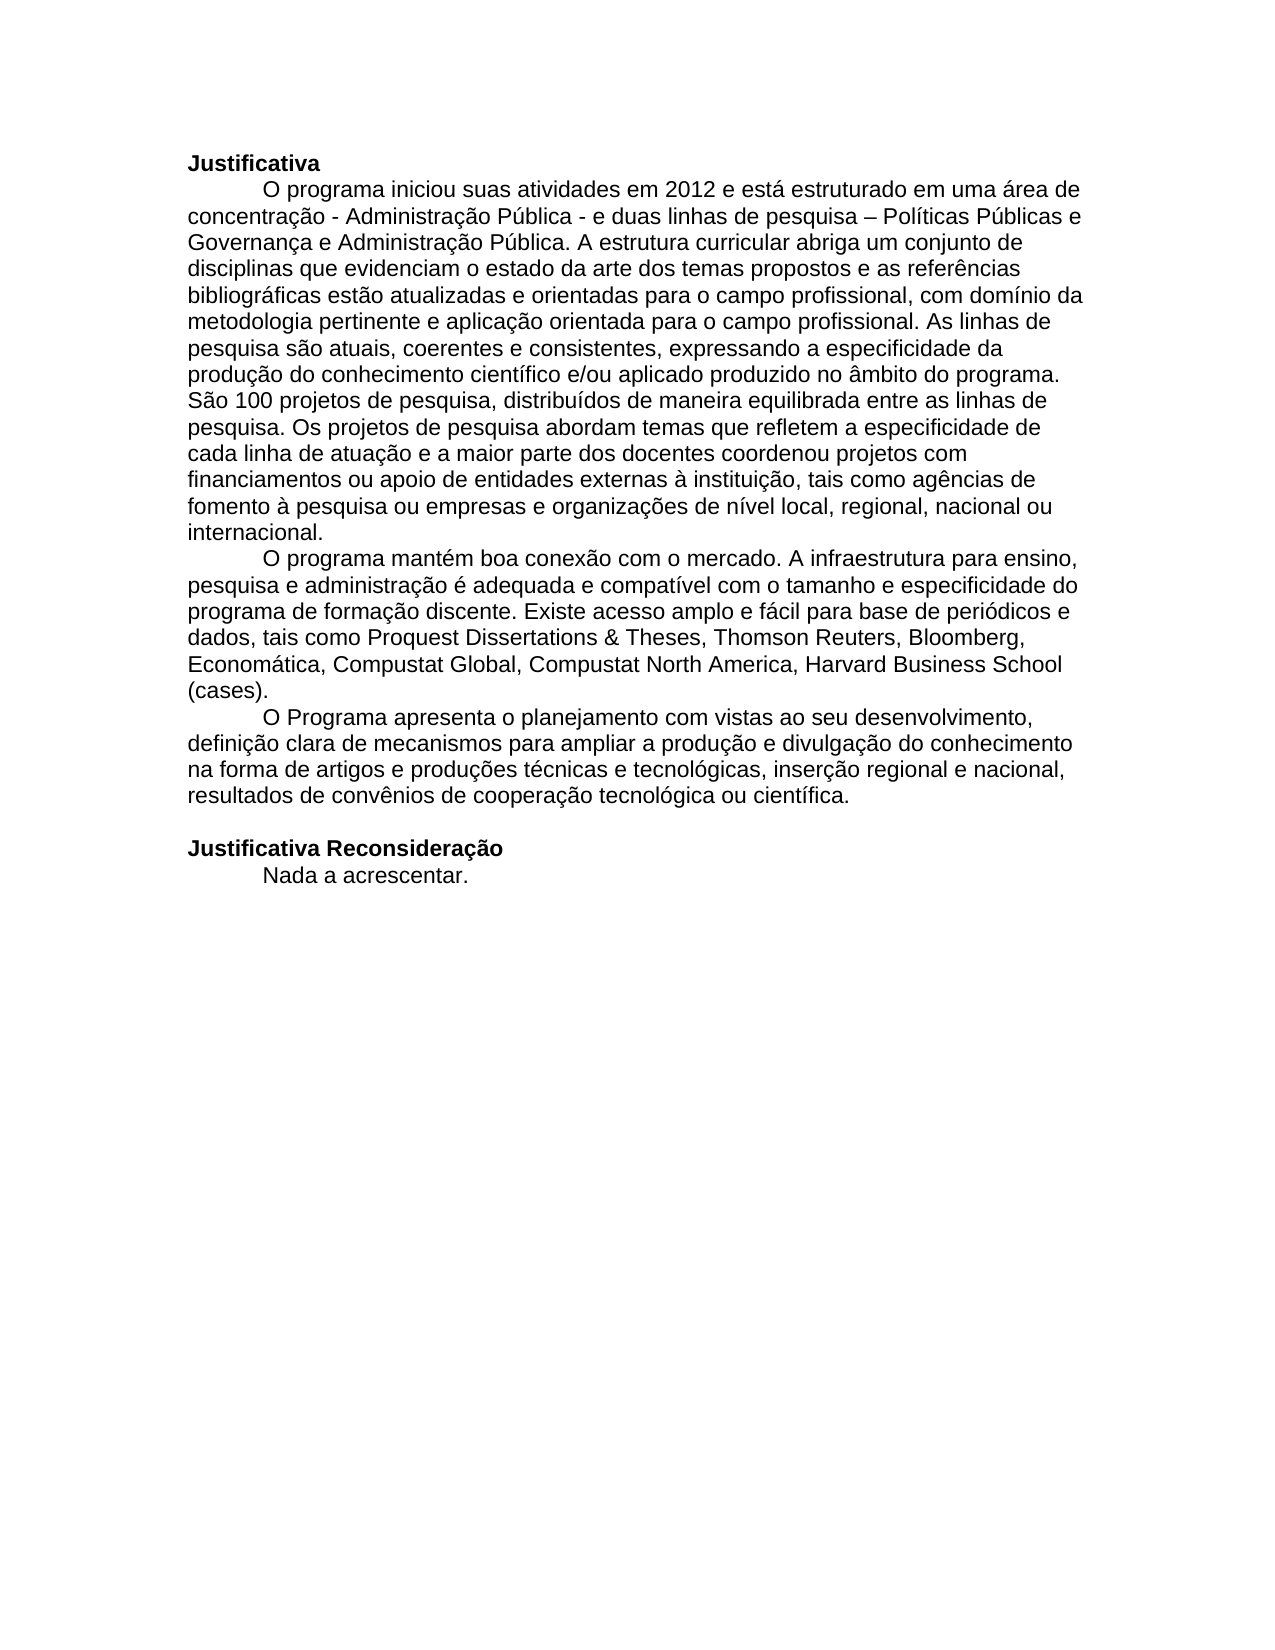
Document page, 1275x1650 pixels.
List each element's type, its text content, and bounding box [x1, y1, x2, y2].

text Justificativa [187, 150, 1087, 176]
text O Programa apresenta o planejamento com vistas ao seu desenvolvimento, definição clara de mecanismos para ampliar a produção e divulgação do conhecimento na forma de artigos e produções técnicas e tecnológicas, inserção regional e nacional, resultados de convênios de cooperação tecnológica ou científica. [187, 703, 1087, 809]
text Nada a acrescentar. [187, 862, 1087, 888]
text Justificativa Reconsideração [187, 835, 1087, 862]
text O programa mantém boa conexão com o mercado. A infraestrutura para ensino, pesquisa e administração é adequada e compatível com o tamanho e especificidade do programa de formação discente. Existe acesso amplo e fácil para base de periódicos e dados, tais como Proquest Dissertations & Theses, Thomson Reuters, Bloomberg, Economática, Compustat Global, Compustat North America, Harvard Business School (cases). [187, 545, 1087, 703]
text O programa iniciou suas atividades em 2012 e está estruturado em uma área de concentração - Administração Pública - e duas linhas de pesquisa – Políticas Públicas e Governança e Administração Pública. A estrutura curricular abriga um conjunto de disciplinas que evidenciam o estado da arte dos temas propostos e as referências bibliográficas estão atualizadas e orientadas para o campo profissional, com domínio da metodologia pertinente e aplicação orientada para o campo profissional. As linhas de pesquisa são atuais, coerentes e consistentes, expressando a especificidade da produção do conhecimento científico e/ou aplicado produzido no âmbito do programa. São 100 projetos de pesquisa, distribuídos de maneira equilibrada entre as linhas de pesquisa. Os projetos de pesquisa abordam temas que refletem a especificidade de cada linha de atuação e a maior parte dos docentes coordenou projetos com financiamentos ou apoio de entidades externas à instituição, tais como agências de fomento à pesquisa ou empresas e organizações de nível local, regional, nacional ou internacional. [187, 176, 1087, 545]
